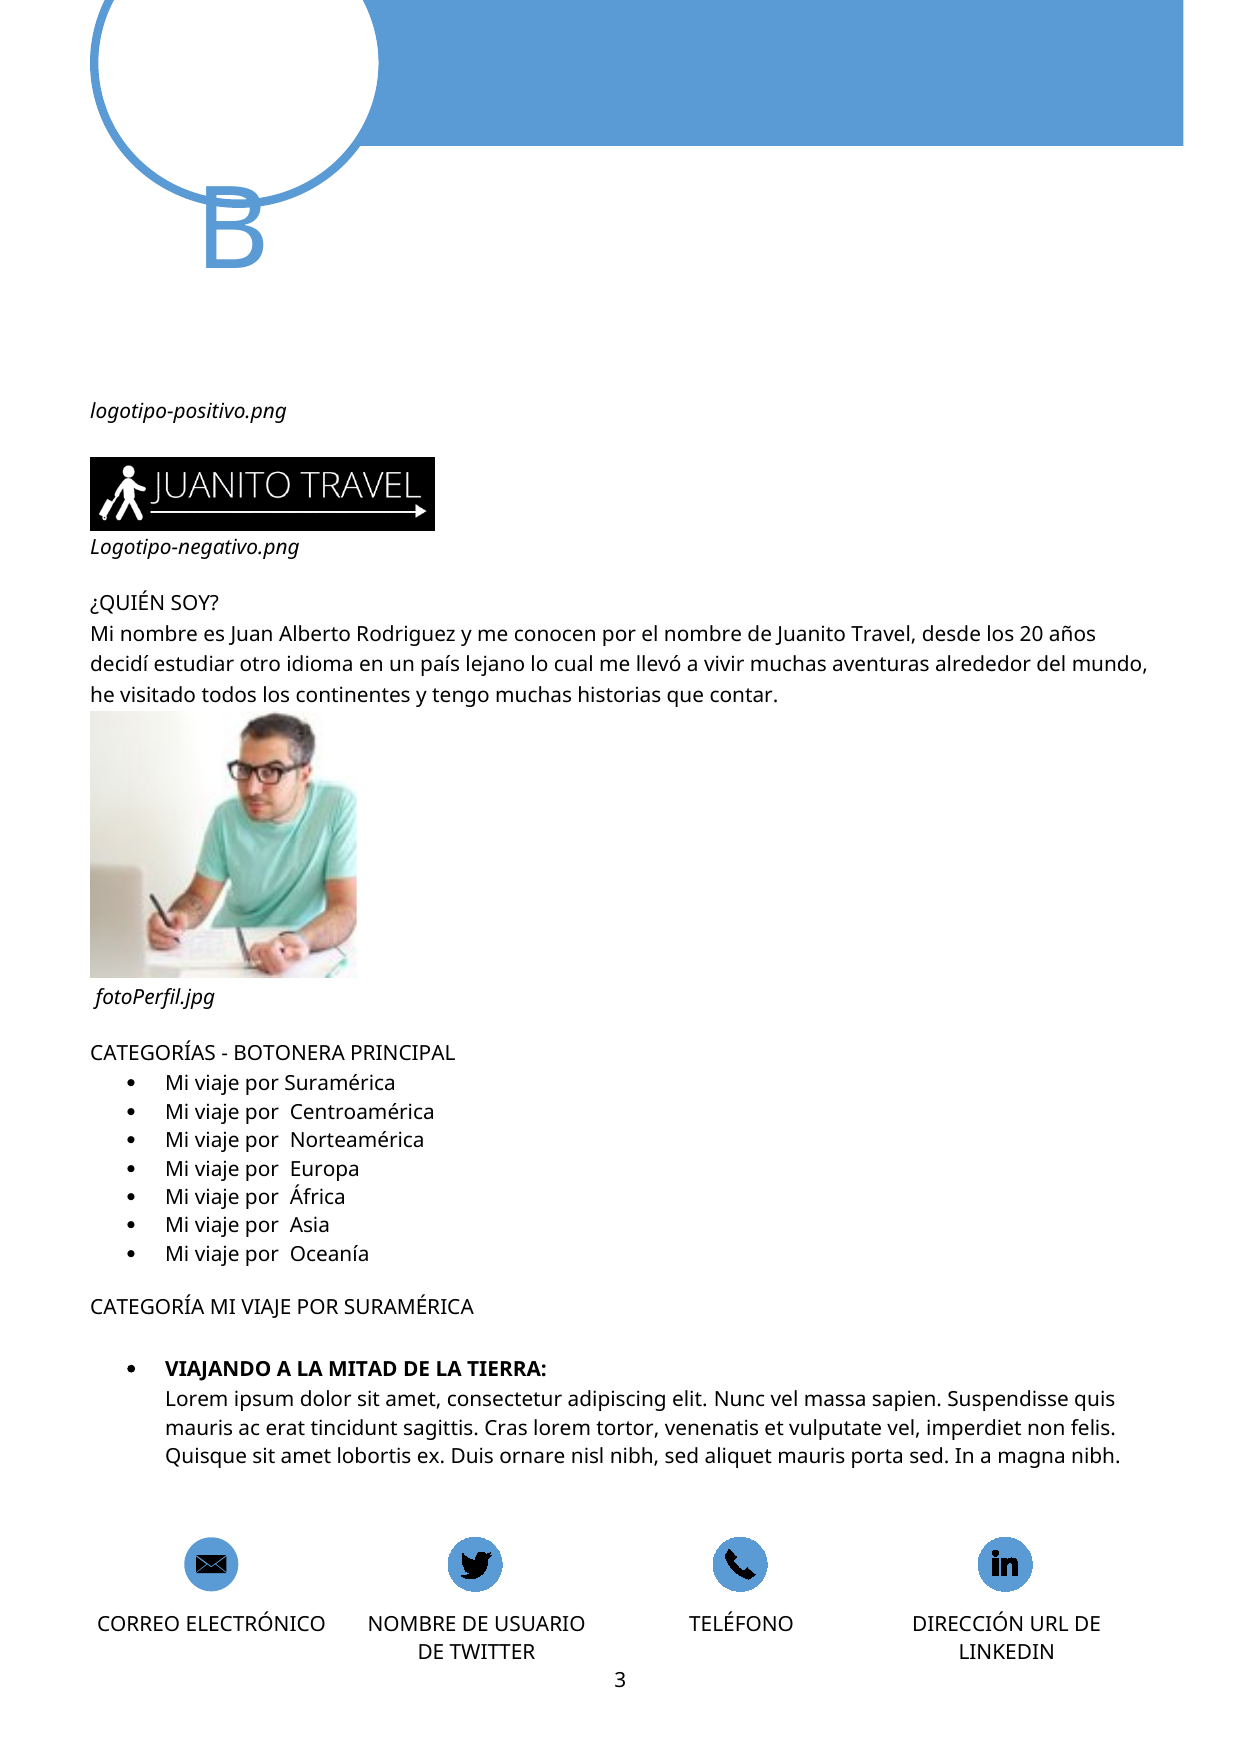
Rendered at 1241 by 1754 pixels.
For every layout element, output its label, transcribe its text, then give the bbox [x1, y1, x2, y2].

subtitle CATEGORÍAS - BOTONERA PRINCIPAL [90, 1038, 1150, 1066]
picture [90, 457, 435, 531]
list Mi viaje por Oceanía [127, 1239, 1150, 1267]
list Mi viaje por Asia [127, 1211, 1150, 1239]
text logotipo-positivo.png [90, 396, 1150, 424]
text Logotipo-negativo.png [90, 532, 1150, 561]
list Mi viaje por Centroamérica [127, 1097, 1150, 1125]
text Mi nombre es Juan Alberto Rodriguez y me conocen por el nombre de Juanito Travel, desde los 20 años decidí estudiar otro idioma en un país lejano lo cual me llevó a vivir muchas aventuras alrededor del mundo, he visitado todos los continentes y tengo muchas historias que contar. [90, 619, 1150, 708]
list Mi viaje por Europa [127, 1154, 1150, 1182]
picture [90, 711, 357, 978]
list VIAJANDO A LA MITAD DE LA TIERRA: [127, 1354, 1150, 1382]
list Mi viaje por África [127, 1182, 1150, 1211]
list Mi viaje por Suramérica [127, 1068, 1150, 1097]
text fotoPerfil.jpg [90, 711, 1150, 1011]
subtitle CATEGORÍA MI VIAJE POR SURAMÉRICA [90, 1292, 1150, 1321]
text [165, 1384, 1150, 1469]
subtitle ¿Quién soy? [90, 588, 1150, 616]
list Mi viaje por Norteamérica [127, 1125, 1150, 1154]
